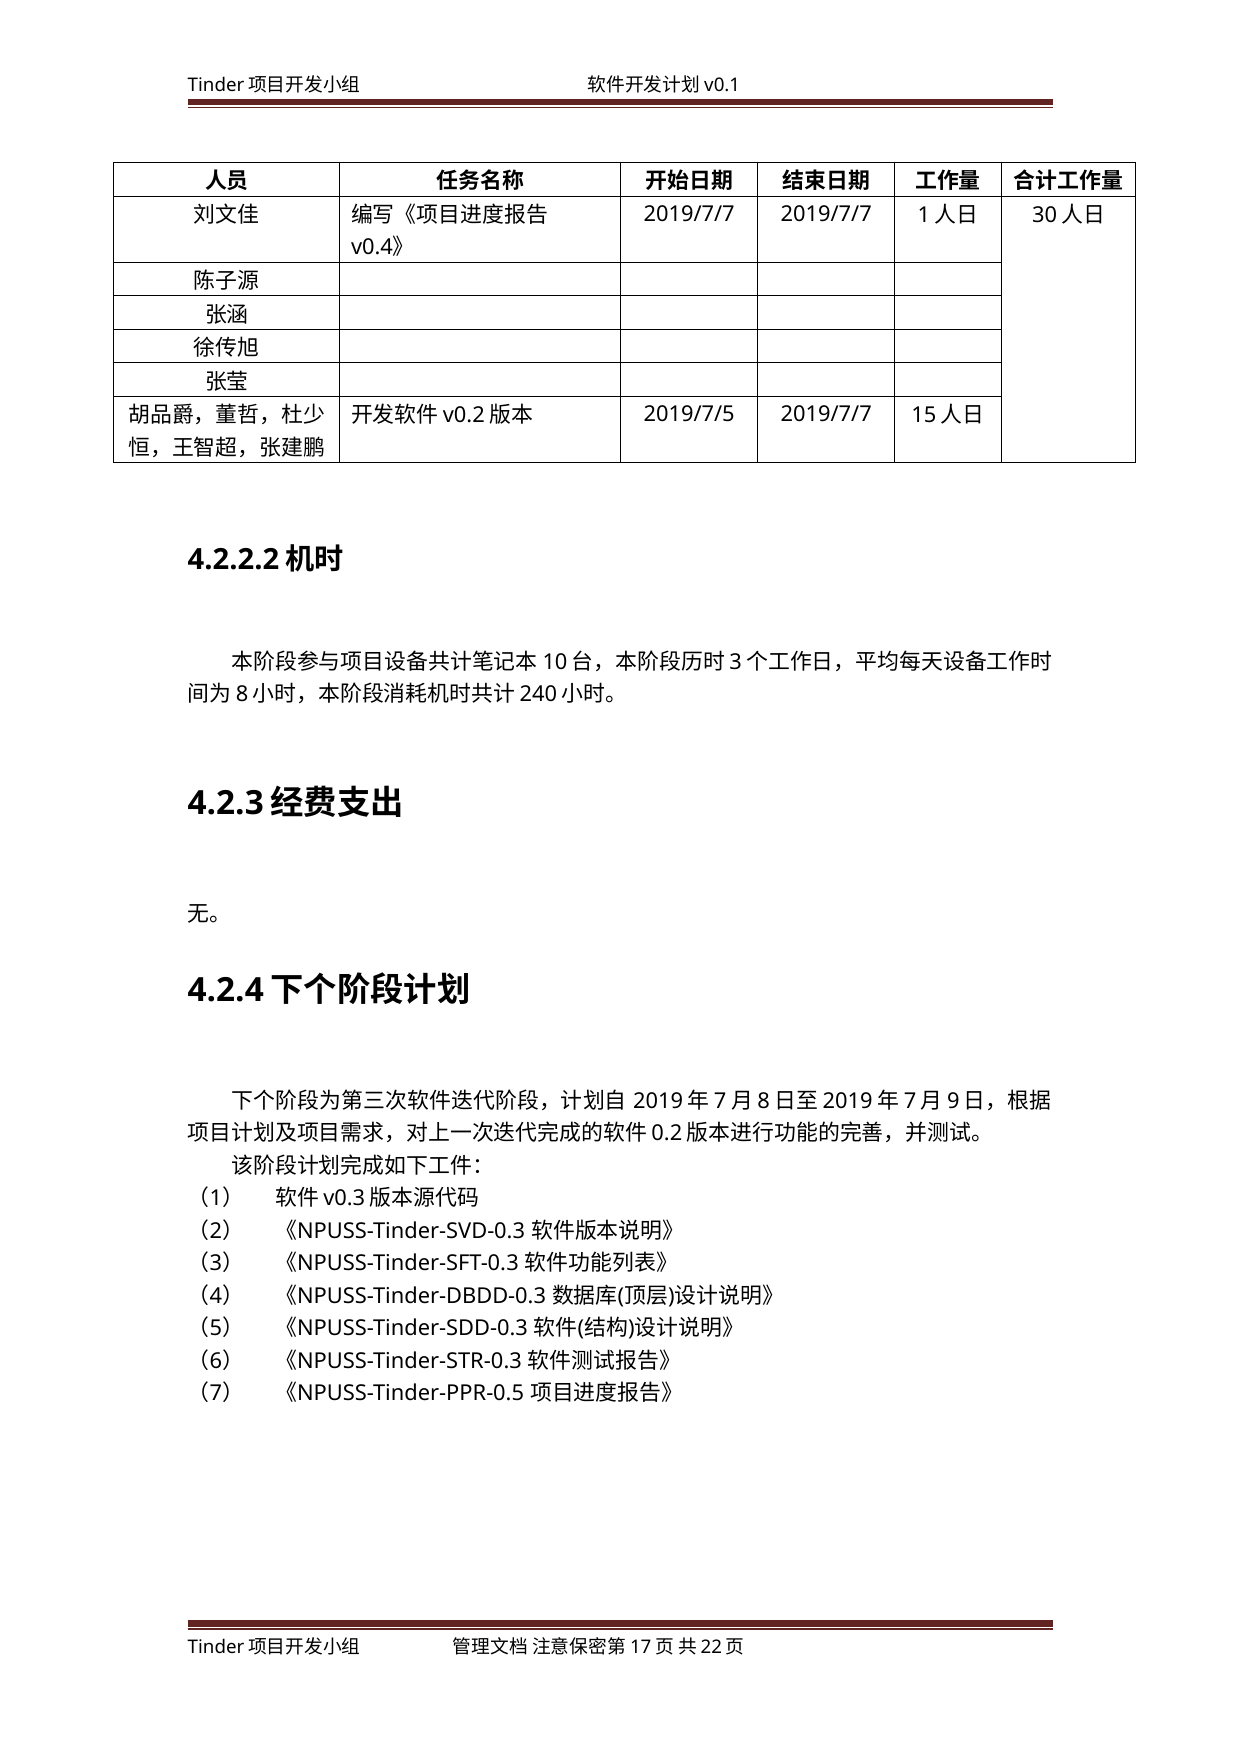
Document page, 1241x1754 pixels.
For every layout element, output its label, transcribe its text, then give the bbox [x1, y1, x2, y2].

table_cell 编写《项目进度报告v0.4》 [340, 197, 620, 262]
table_cell 1人日 [895, 197, 1001, 262]
table_cell 胡品爵，董哲，杜少恒，王智超，张建鹏 [114, 397, 339, 462]
table_cell 30人日 [1002, 197, 1135, 462]
table_cell 陈子源 [114, 263, 339, 295]
list 软件v0.3版本源代码 [187, 1180, 1053, 1212]
list 《NPUSS-Tinder-SVD-0.3 软件版本说明》 [187, 1212, 1053, 1245]
table_header 开始日期 [621, 163, 757, 196]
subtitle 4.2.4下个阶段计划 [187, 955, 1053, 1020]
table_cell [895, 296, 1001, 329]
list 《NPUSS-Tinder-DBDD-0.3 数据库(顶层)设计说明》 [187, 1277, 1053, 1310]
table_cell [895, 363, 1001, 396]
table_cell [621, 263, 757, 295]
table_cell [621, 296, 757, 329]
table_header 合计工作量 [1002, 163, 1135, 196]
table_header 结束日期 [758, 163, 894, 196]
table_header 人员 [114, 163, 339, 196]
table_cell [758, 296, 894, 329]
text 无。 [187, 895, 1053, 928]
table_cell [895, 330, 1001, 362]
table_header 工作量 [895, 163, 1001, 196]
table_cell 张莹 [114, 363, 339, 396]
table_cell [758, 263, 894, 295]
table_cell [758, 363, 894, 396]
table_cell 2019/7/7 [758, 197, 894, 262]
list 《NPUSS-Tinder-STR-0.3 软件测试报告》 [187, 1342, 1053, 1375]
list 《NPUSS-Tinder-SDD-0.3 软件(结构)设计说明》 [187, 1310, 1053, 1342]
table_cell [340, 296, 620, 329]
subtitle 4.2.2.2机时 [187, 524, 1053, 589]
table_cell 2019/7/5 [621, 397, 757, 462]
table_header 任务名称 [340, 163, 620, 196]
table_cell 开发软件v0.2版本 [340, 397, 620, 462]
subtitle 4.2.3经费支出 [187, 768, 1053, 833]
table_cell 刘文佳 [114, 197, 339, 262]
table_cell [340, 330, 620, 362]
table_cell 张涵 [114, 296, 339, 329]
table_cell [340, 363, 620, 396]
table_cell [758, 330, 894, 362]
list 《NPUSS-Tinder-PPR-0.5 项目进度报告》 [187, 1375, 1053, 1407]
table_cell [895, 263, 1001, 295]
table_cell 2019/7/7 [621, 197, 757, 262]
text 本阶段参与项目设备共计笔记本10台，本阶段历时3个工作日，平均每天设备工作时间为8小时，本阶段消耗机时共计240小时。 [187, 643, 1053, 708]
text 该阶段计划完成如下工件： [187, 1147, 1053, 1180]
list 《NPUSS-Tinder-SFT-0.3 软件功能列表》 [187, 1245, 1053, 1277]
table_cell [621, 330, 757, 362]
table_cell [621, 363, 757, 396]
table_cell 2019/7/7 [758, 397, 894, 462]
table_cell 15人日 [895, 397, 1001, 462]
table_cell [340, 263, 620, 295]
table_cell 徐传旭 [114, 330, 339, 362]
text 下个阶段为第三次软件迭代阶段，计划自2019年7月8日至2019年7月9日，根据项目计划及项目需求，对上一次迭代完成的软件0.2版本进行功能的完善，并测试。 [187, 1082, 1053, 1147]
